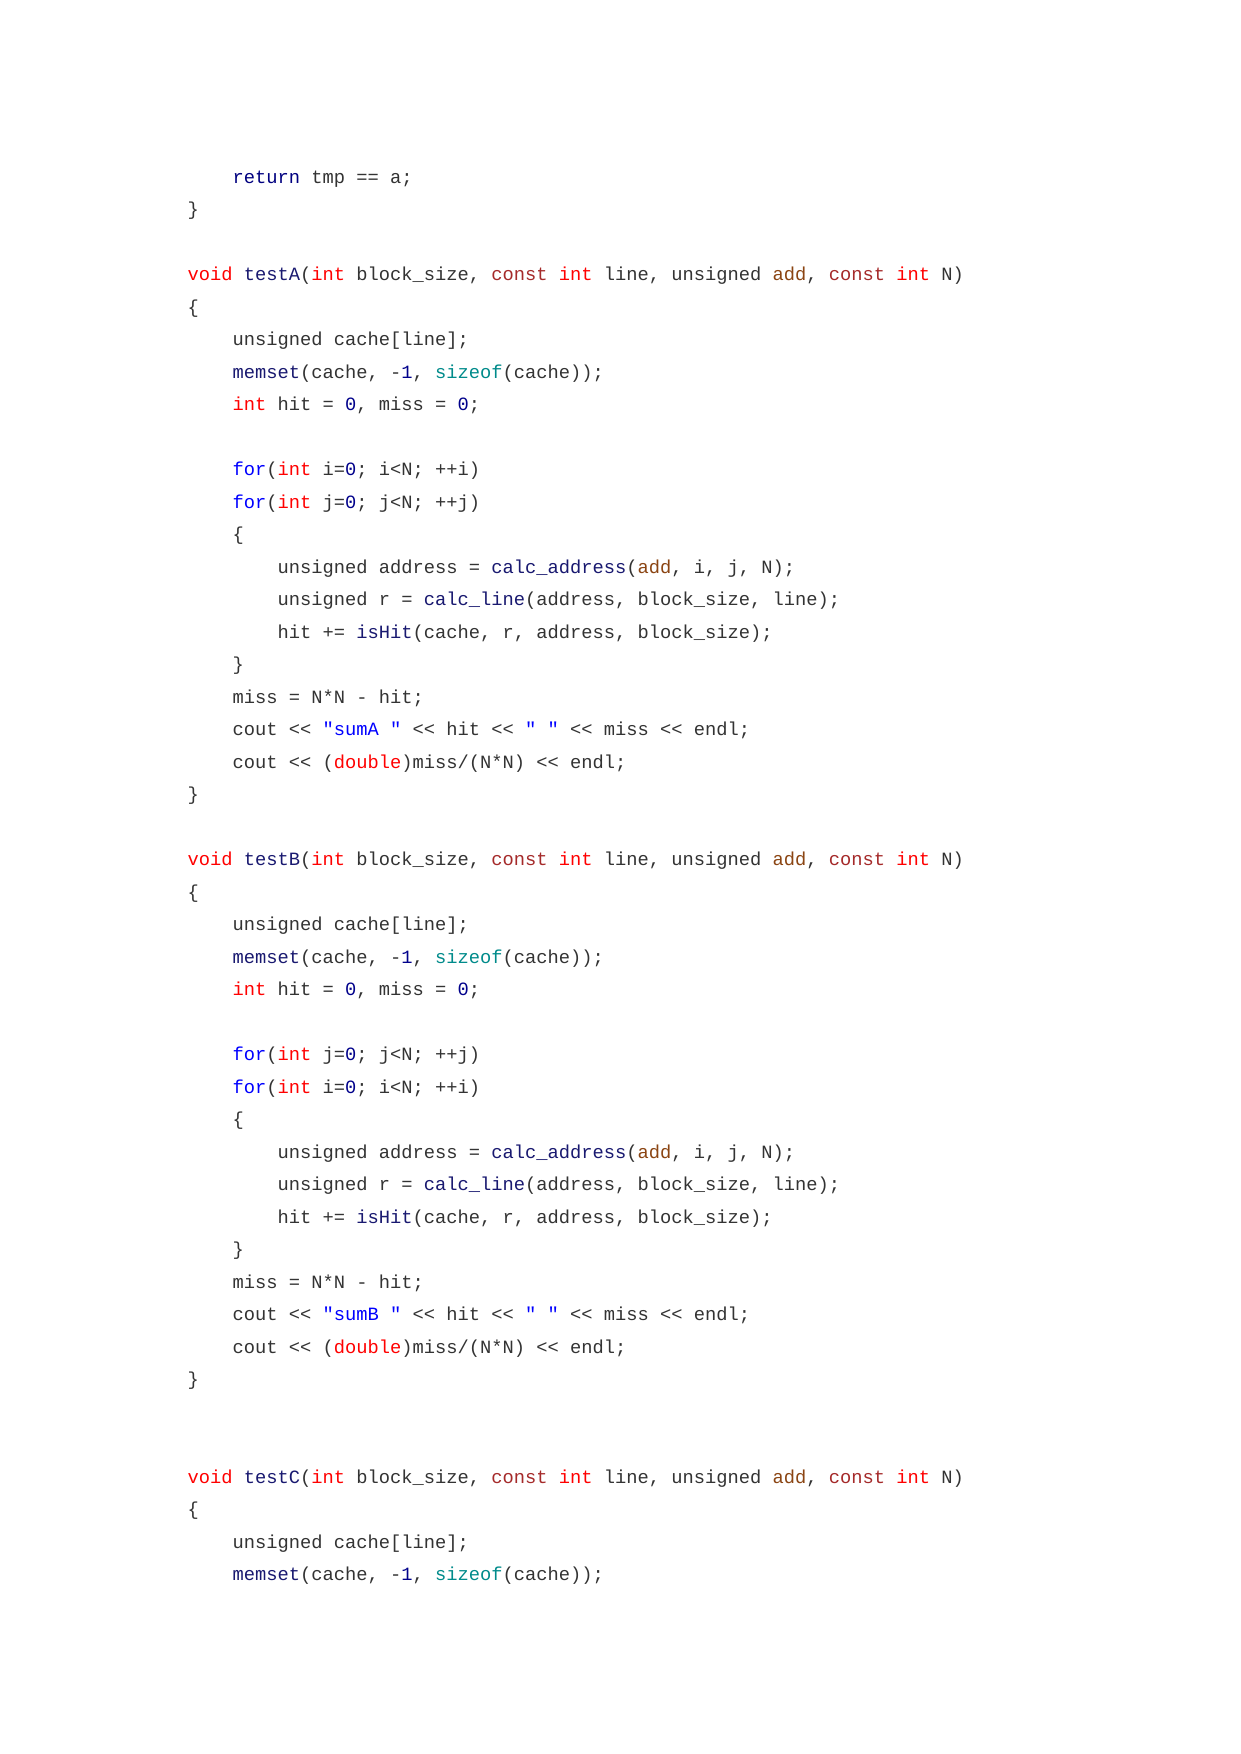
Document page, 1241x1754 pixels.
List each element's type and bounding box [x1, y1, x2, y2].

text [187, 162, 1053, 1592]
